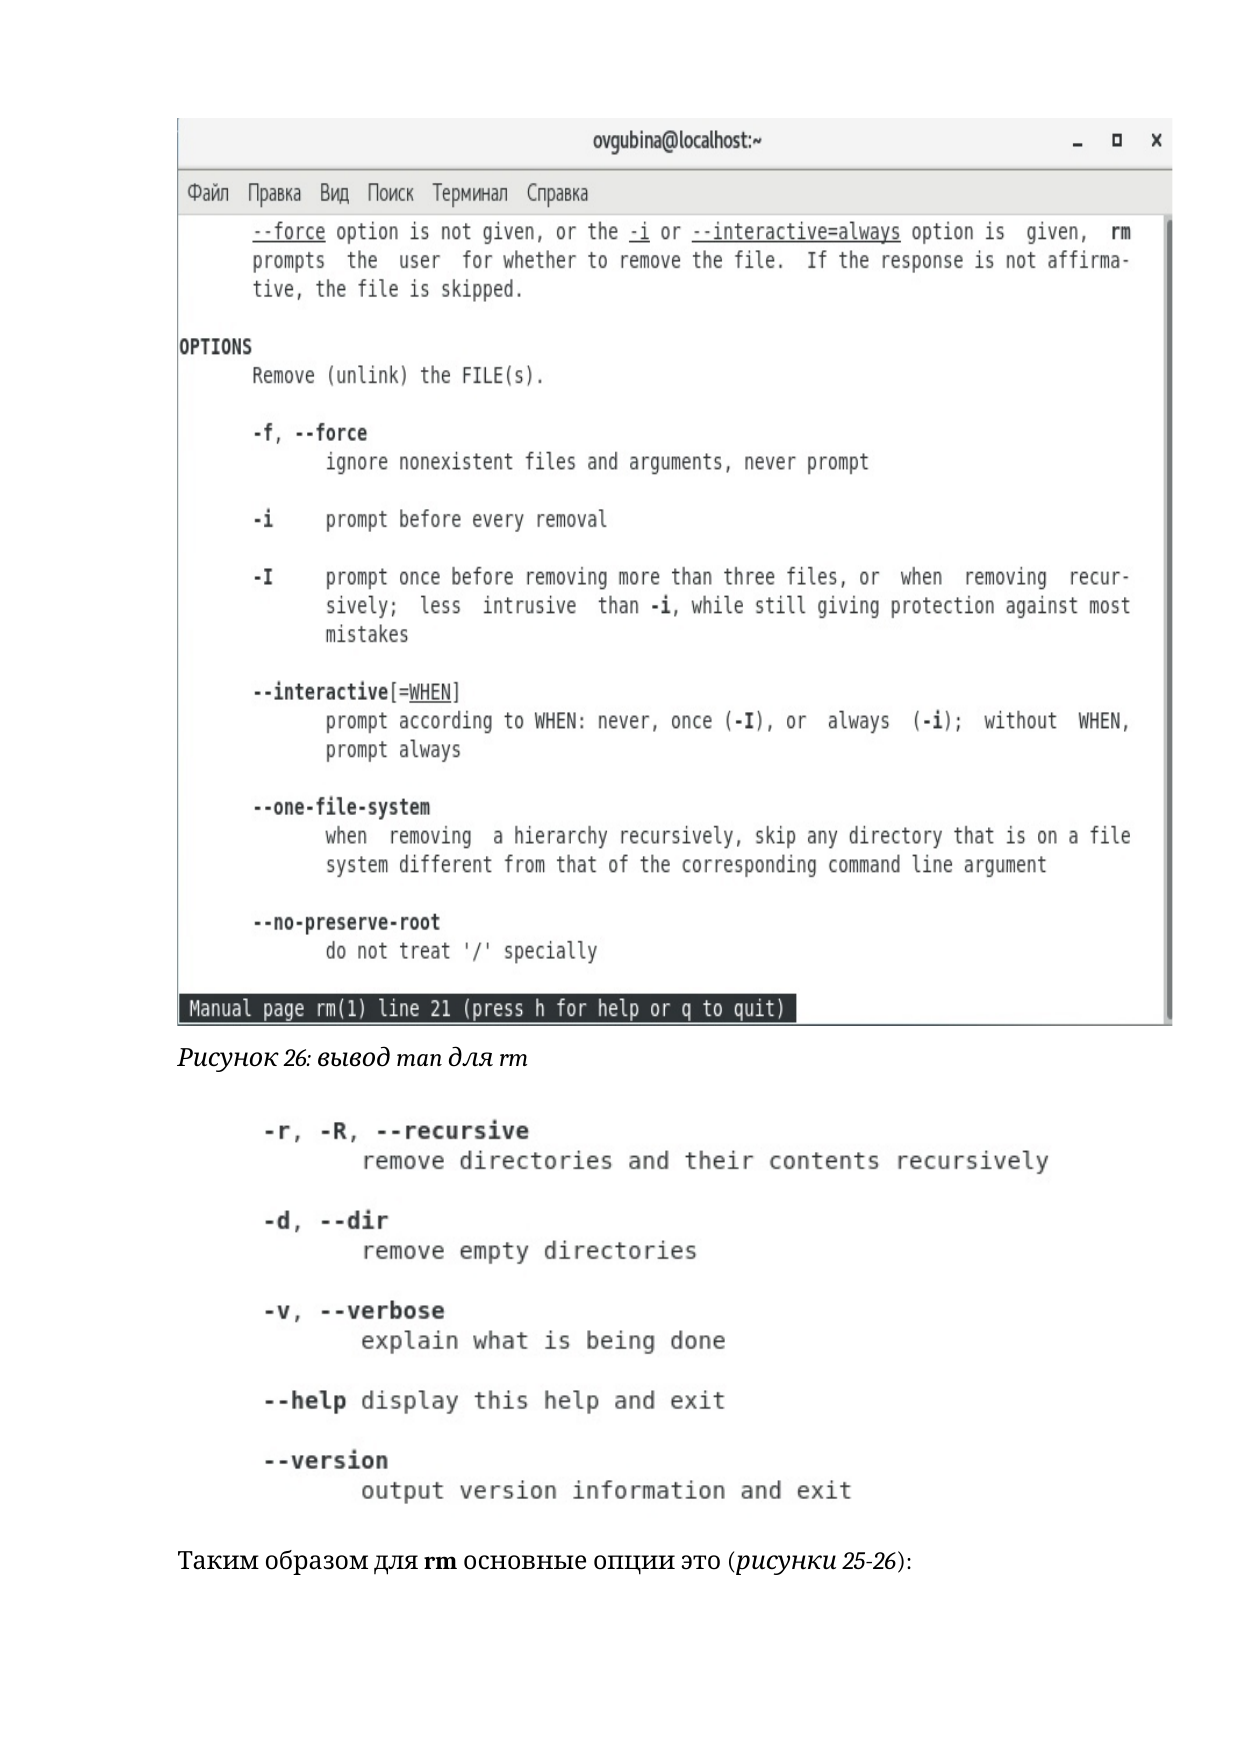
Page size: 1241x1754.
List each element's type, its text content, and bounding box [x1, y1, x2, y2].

text Рисунок 26: вывод man для rm [177, 1044, 1152, 1073]
text Таким образом для rm основные опции это (рисунки 25-26): [177, 1547, 1152, 1576]
picture [177, 1091, 1241, 1529]
picture [177, 118, 1173, 1026]
